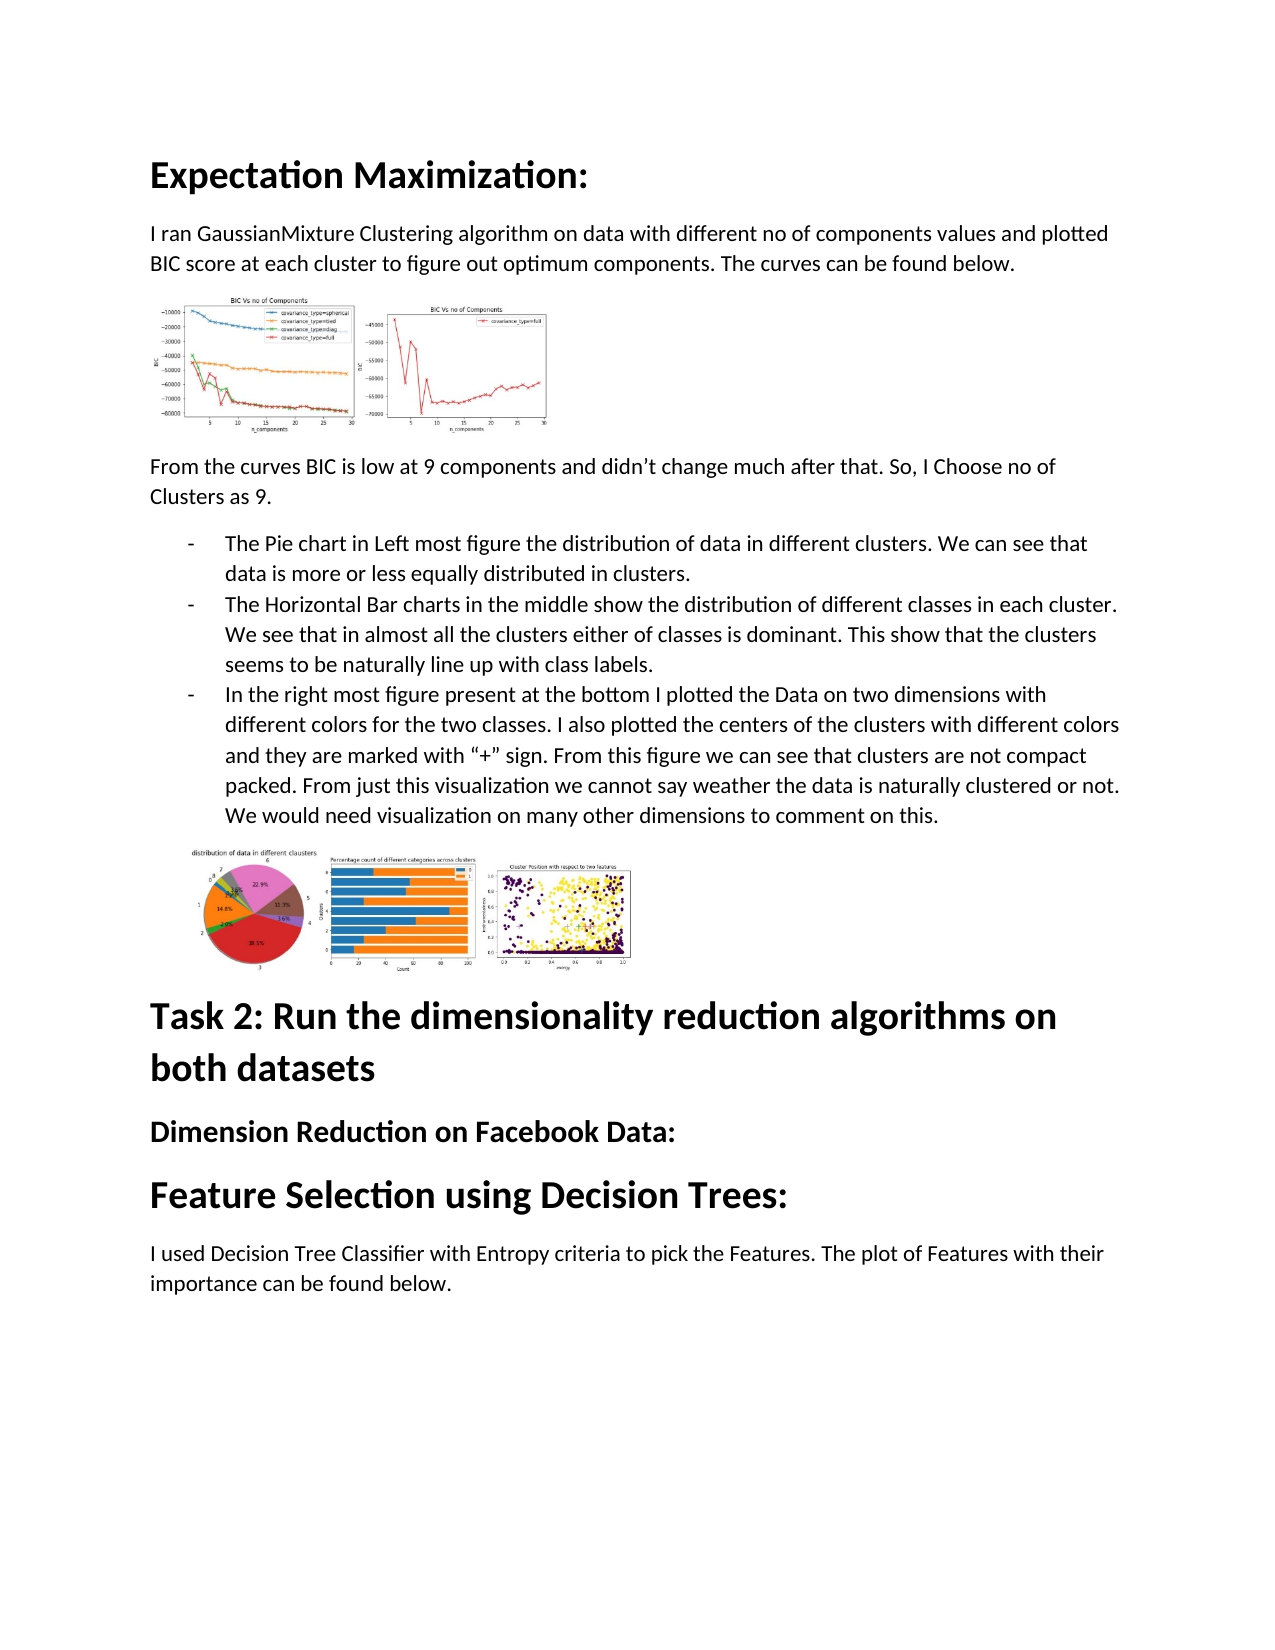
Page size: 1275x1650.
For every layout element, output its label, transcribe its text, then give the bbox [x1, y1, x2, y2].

list The Pie chart in Left most figure the distribution of data in different clusters. We can see that data is more or less equally distributed in clusters. [187, 529, 1125, 587]
list In the right most figure present at the bottom I plotted the Data on two dimensions with different colors for the two classes. I also plotted the centers of the clusters with different colors and they are marked with “+” sign. From this figure we can see that clusters are not compact packed. From just this visualization we cannot say weather the data is naturally clustered or not. We would need visualization on many other dimensions to comment on this. [187, 680, 1125, 829]
text From the curves BIC is low at 9 components and didn’t change much after that. So, I Choose no of Clusters as 9. [150, 452, 1125, 510]
picture [187, 848, 634, 972]
list The Horizontal Bar charts in the middle show the distribution of different classes in each cluster. We see that in almost all the clusters either of classes is dominant. This show that the clusters seems to be naturally line up with class labels. [187, 590, 1125, 678]
text Feature Selection using Decision Trees: [150, 1170, 1125, 1218]
text Task 2: Run the dimensionality reduction algorithms on both datasets [150, 991, 1125, 1091]
text I ran GaussianMixture Clustering algorithm on data with different no of components values and plotted BIC score at each cluster to figure out optimum components. The curves can be found below. [150, 219, 1125, 277]
text Expectation Maximization: [150, 150, 1125, 198]
text I used Decision Tree Classifier with Entropy criteria to pick the Features. The plot of Features with their importance can be found below. [150, 1239, 1125, 1297]
text Dimension Reduction on Facebook Data: [150, 1112, 1125, 1150]
picture [150, 296, 552, 434]
